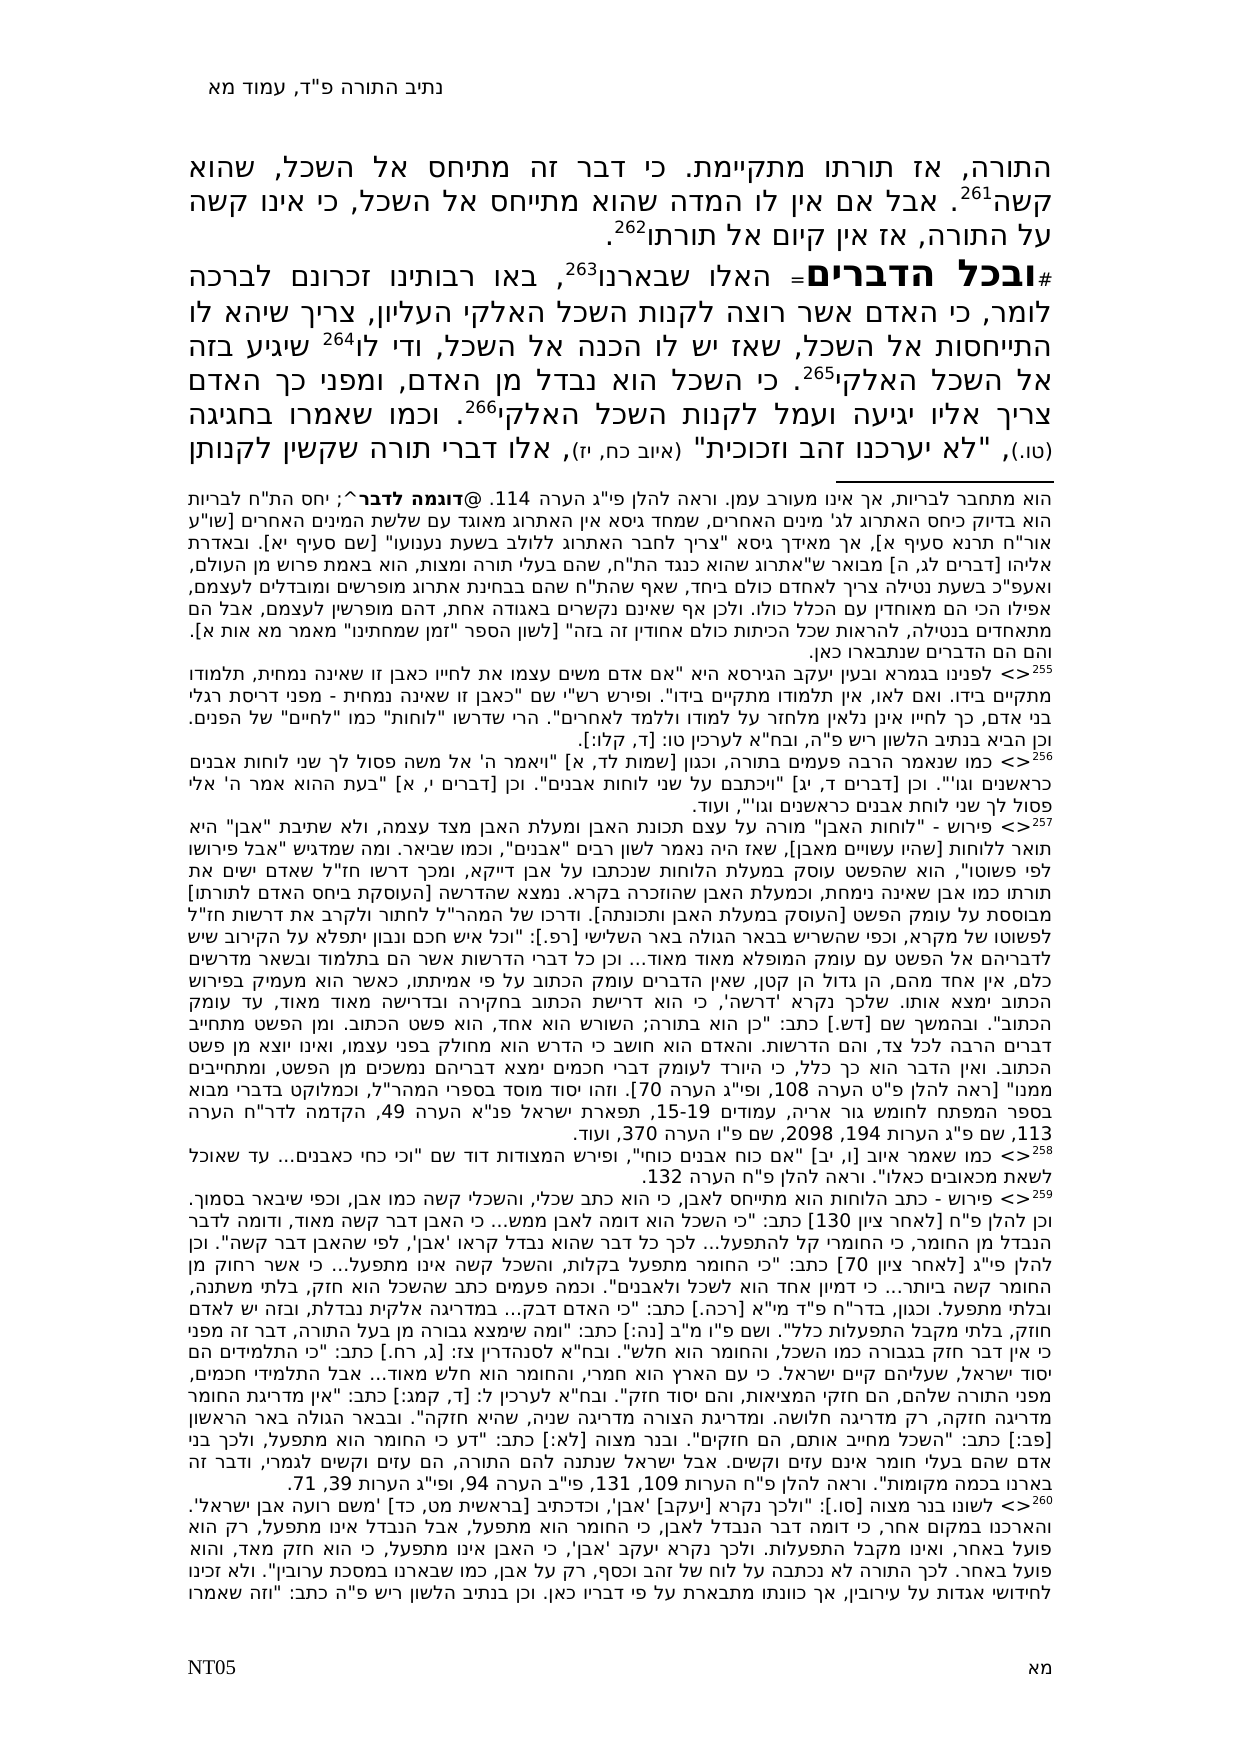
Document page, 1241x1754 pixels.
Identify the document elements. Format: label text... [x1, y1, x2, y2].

text #ובכל הדברים= האלו שבארנו, באו רבותינו זכרונם לברכה לומר, כי האדם אשר רוצה לקנות השכל האלקי העליון, צריך שיהא לו התייחסות אל השכל, שאז יש לו הכנה אל השכל, ודי לו שיגיע בזה אל השכל האלקי. כי השכל הוא נבדל מן האדם, ומפני כך האדם צריך אליו יגיעה ועמל לקנות השכל האלקי. וכמו שאמרו בחגיגה (טו.), "לא יערכנו זהב וזכוכית" (איוב כח, יז), אלו דברי תורה שקשין לקנותן כזהב, ונוחין לשברן ככלי זכוכית. וזה מפני ריחוק התורה, שהיא השכל העליון, מן האדם, לכך קשה על* האדם לקנותן שיהיה מתחבר התורה עם הגוף הגשמי, וקשים הם לקנותן ככלי כסף וכלי זהב. והפך זה, מטעם זה קלים לאבדן, מפני ריחוק שלהם מן האדם. ולכך צריך האדם אל הכנות הרבה לקנות השכל, עד כי אמרו גם כן כי צריך האדם לקנות התורה בדבור שיוצא מפיו, ולא במחשבה לבד. שהשכל העליון הוא רחוק מן האדם, ואם אין מוציא התורה מן הפה, לא היה התורה אצל האדם כלל, לפי ריחוק התורה מן האדם. [187, 252, 1053, 465]
text #ואמר רבי אלעזר=* (עירובין נד.), מאי דכתיב (שמות כד, יב) "את לוחות האבן". אם משים תורתו כמו אבן שאינה נמחית, תורתו מתקיימת. ואם לאו, אין תורתו מתקיימת. בא לומר שאם אין תורתו כמו שראוי אל השכל, אין קיום כלל לתורתו. וזה שדרש הכתוב "את לוחות האבן", והוי למכתב 'לוחות אבנים', מאי "לוחות האבן". אבל פירושו לפי פשוטו כי ראוי האבן להיות מקבל אל כתב הלוחות, וזה כי האבן דבר חזק וקשה, ומתיחס לאבן, ולכך נכתבה התורה על לוחות האבן. ולפיכך אמר "אם משים אדם תורתו כמו אבן שאינה נמחית", דהיינו שהוא חזק וקשה על התורה, דהיינו אף כאשר מגיע אליו עסק או בטול, ויצרו מסיתו להניח התורה, והוא קשה כנגדו, ואינו מבטל התורה, אז תורתו מתקיימת. כי דבר זה מתיחס אל השכל, שהוא קשה. אבל אם אין לו המדה שהוא מתייחס אל השכל, כי אינו קשה על התורה, אז אין קיום אל תורתו. [187, 150, 1053, 252]
